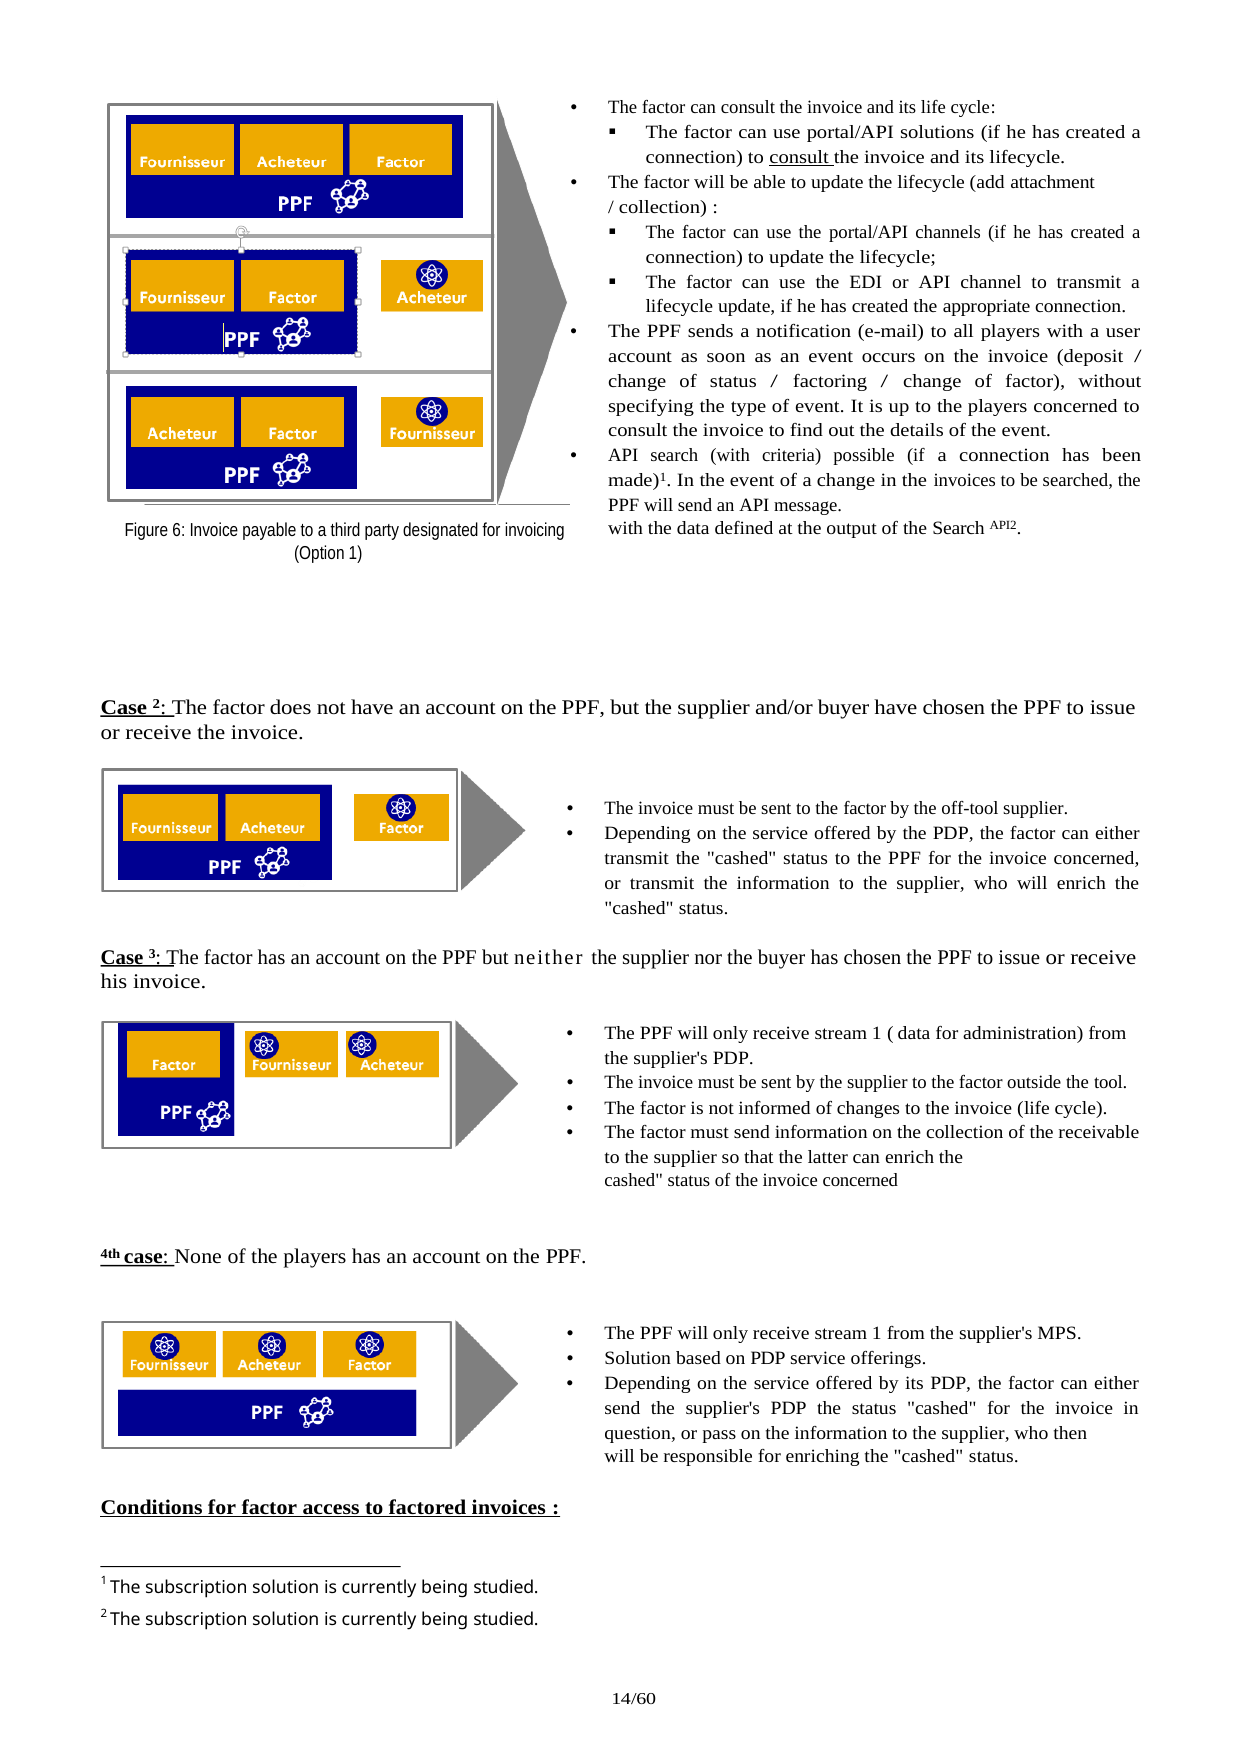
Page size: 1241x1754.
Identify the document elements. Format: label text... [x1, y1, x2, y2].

picture [106, 96, 570, 505]
table_header Figure 6: Invoice payable to a third party designated for invoicing (Option 1) [96, 94, 570, 618]
table_header [96, 1319, 544, 1469]
subtitle Conditions for factor access to factored invoices : [100, 1495, 1211, 1519]
picture [101, 1318, 519, 1449]
table_header The factor can consult the invoice and its life cycle: The factor can use portal/API solutions (if he has created a connection) to consult the invoice and its lifecycle. The factor will be able to update the lifecycle (add attachment / collection) : The factor can use the portal/API channels (if he has created a connection) to update the lifecycle; The factor can use the EDI or API channel to transmit a lifecycle update, if he has created the appropriate connection. The PPF sends a notification (e-mail) to all players with a user account as soon as an event occurs on the invoice (deposit / change of status / factoring / change of factor), without specifying the type of event. It is up to the players concerned to consult the invoice to find out the details of the event. API search (with criteria) possible (if a connection has been made)1. In the event of a change in the invoices to be searched, the PPF will send an API message. with the data defined at the output of the Search API2. [570, 94, 1146, 618]
text 1 The subscription solution is currently being studied. [100, 1572, 1211, 1598]
table_header The PPF will only receive stream 1 (data for administration) from the supplier's PDP. The invoice must be sent by the supplier to the factor outside the tool. The factor is not informed of changes to the invoice (life cycle). The factor must send information on the collection of the receivable to the supplier so that the latter can enrich the cashed" status of the invoice concerned [544, 1019, 1145, 1218]
text Case 3: The factor has an account on the PPF but neither the supplier nor the buyer has chosen the PPF to issue or receive his invoice. [100, 945, 1139, 993]
text 2 The subscription solution is currently being studied. [100, 1605, 1211, 1631]
picture [101, 1018, 519, 1149]
picture [101, 768, 526, 892]
text Case 2: The factor does not have an account on the PPF, but the supplier and/or buyer have chosen the PPF to issue or receive the invoice. [100, 695, 1139, 744]
table_header The invoice must be sent to the factor by the off-tool supplier. Depending on the service offered by the PDP, the factor can either transmit the "cashed" status to the PPF for the invoice concerned, or transmit the information to the supplier, who will enrich the "cashed" status. [545, 769, 1145, 919]
text 4th case: None of the players has an account on the PPF. [100, 1244, 1211, 1268]
table_header The PPF will only receive stream 1 from the supplier's MPS. Solution based on PDP service offerings. Depending on the service offered by its PDP, the factor can either send the supplier's PDP the status "cashed" for the invoice in question, or pass on the information to the supplier, who then will be responsible for enriching the "cashed" status. [544, 1319, 1145, 1469]
table_header [96, 1019, 544, 1218]
table_header [96, 769, 545, 919]
